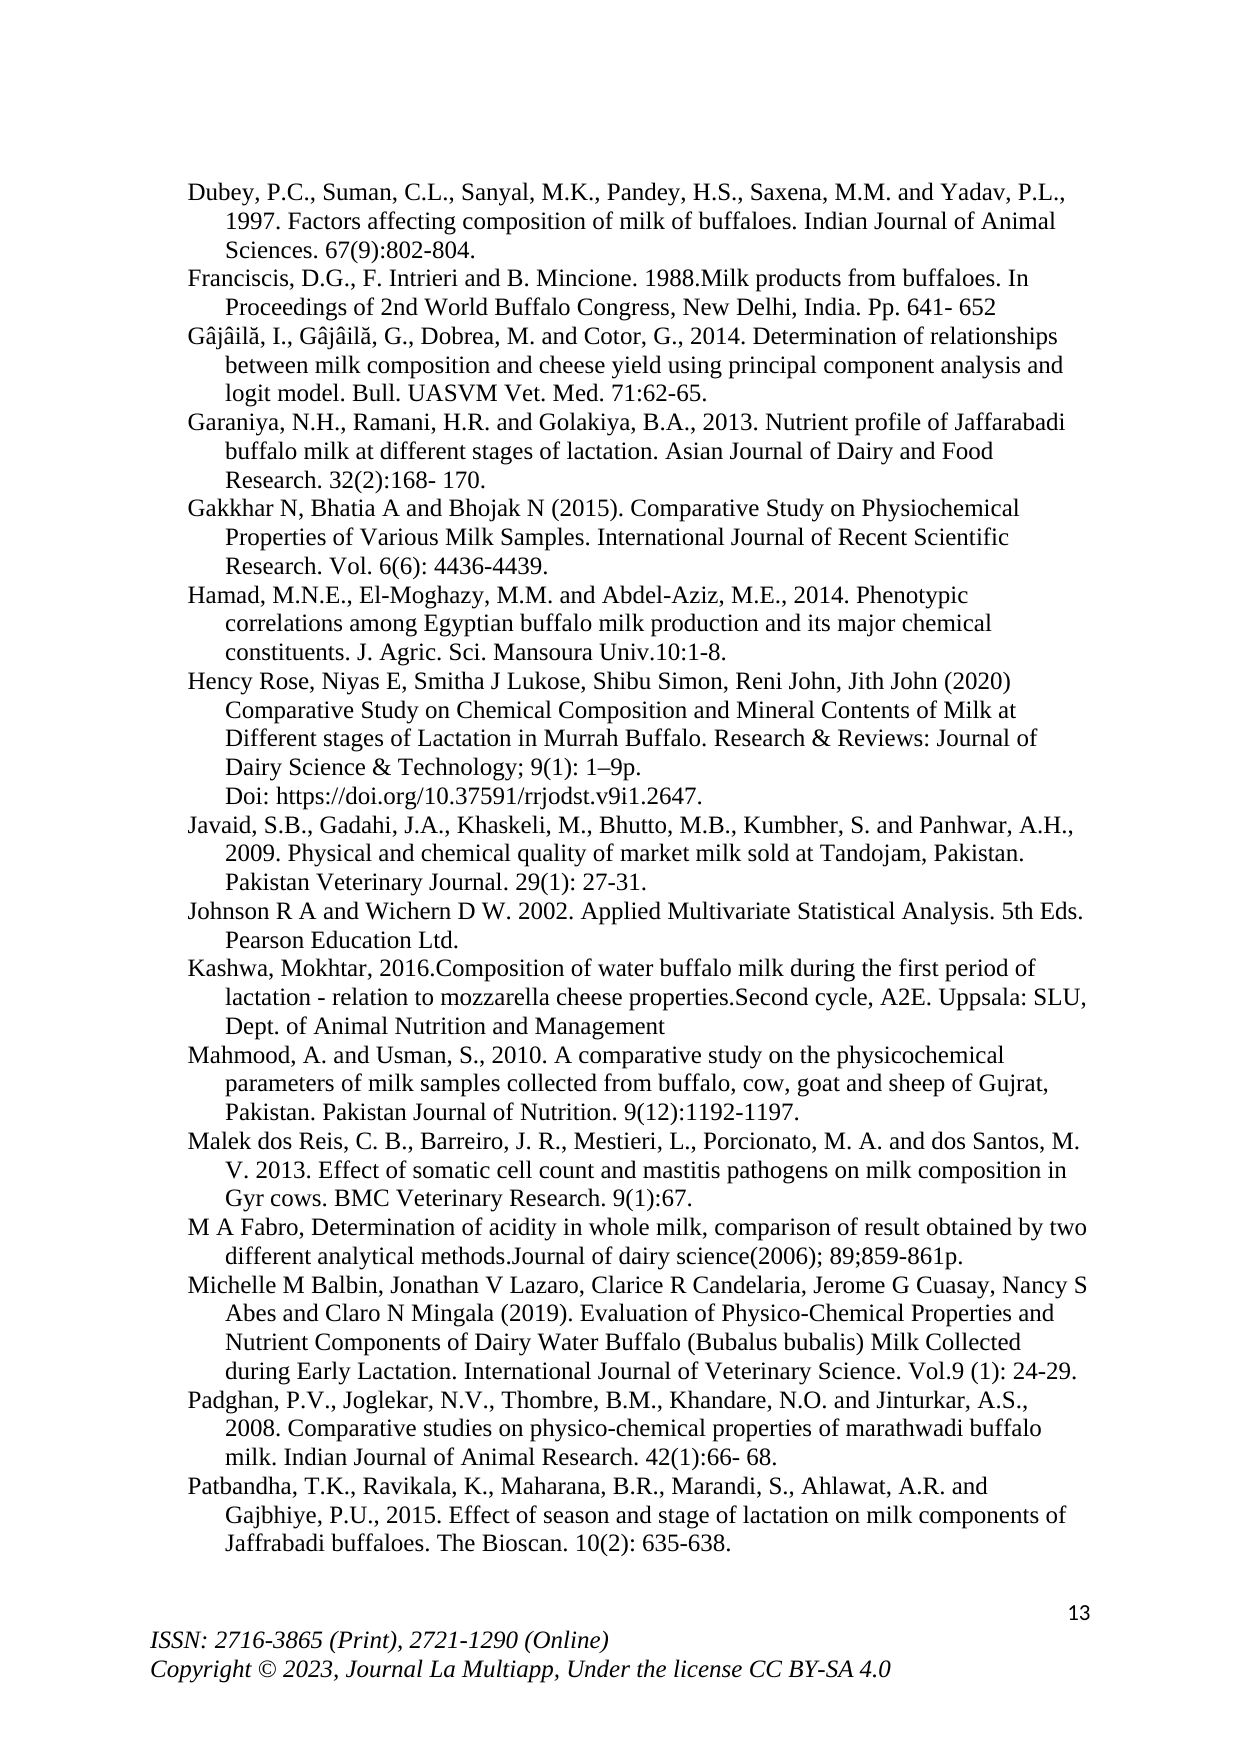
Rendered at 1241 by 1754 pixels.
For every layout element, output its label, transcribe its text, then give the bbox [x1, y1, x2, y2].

list Mahmood, A. and Usman, S., 2010. A comparative study on the physicochemical parameters of milk samples collected from buffalo, cow, goat and sheep of Gujrat, Pakistan. Pakistan Journal of Nutrition. 9(12):1192-1197. [187, 1040, 1090, 1126]
list Gakkhar N, Bhatia A and Bhojak N (2015). Comparative Study on Physiochemical Properties of Various Milk Samples. International Journal of Recent Scientific Research. Vol. 6(6): 4436-4439. [187, 493, 1090, 580]
list M A Fabro, Determination of acidity in whole milk, comparison of result obtained by two different analytical methods.Journal of dairy science(2006); 89;859-861p. [187, 1212, 1090, 1270]
list Javaid, S.B., Gadahi, J.A., Khaskeli, M., Bhutto, M.B., Kumbher, S. and Panhwar, A.H., 2009. Physical and chemical quality of market milk sold at Tandojam, Pakistan. Pakistan Veterinary Journal. 29(1): 27-31. [187, 810, 1090, 896]
list Dubey, P.C., Suman, C.L., Sanyal, M.K., Pandey, H.S., Saxena, M.M. and Yadav, P.L., 1997. Factors affecting composition of milk of buffaloes. Indian Journal of Animal Sciences. 67(9):802-804. [187, 177, 1090, 263]
list Garaniya, N.H., Ramani, H.R. and Golakiya, B.A., 2013. Nutrient profile of Jaffarabadi buffalo milk at different stages of lactation. Asian Journal of Dairy and Food Research. 32(2):168- 170. [187, 407, 1090, 493]
list Michelle M Balbin, Jonathan V Lazaro, Clarice R Candelaria, Jerome G Cuasay, Nancy S Abes and Claro N Mingala (2019). Evaluation of Physico-Chemical Properties and Nutrient Components of Dairy Water Buffalo (Bubalus bubalis) Milk Collected during Early Lactation. International Journal of Veterinary Science. Vol.9 (1): 24-29. [187, 1270, 1090, 1385]
list Franciscis, D.G., F. Intrieri and B. Mincione. 1988.Milk products from buffaloes. In Proceedings of 2nd World Buffalo Congress, New Delhi, India. Pp. 641- 652 [187, 263, 1090, 321]
list Hency Rose, Niyas E, Smitha J Lukose, Shibu Simon, Reni John, Jith John (2020) Comparative Study on Chemical Composition and Mineral Contents of Milk at Different stages of Lactation in Murrah Buffalo. Research & Reviews: Journal of Dairy Science & Technology; 9(1): 1–9p. Doi: https://doi.org/10.37591/rrjodst.v9i1.2647. [187, 666, 1090, 810]
list Hamad, M.N.E., El-Moghazy, M.M. and Abdel-Aziz, M.E., 2014. Phenotypic correlations among Egyptian buffalo milk production and its major chemical constituents. J. Agric. Sci. Mansoura Univ.10:1-8. [187, 580, 1090, 666]
list Johnson R A and Wichern D W. 2002. Applied Multivariate Statistical Analysis. 5th Eds. Pearson Education Ltd. [187, 896, 1090, 953]
list Malek dos Reis, C. B., Barreiro, J. R., Mestieri, L., Porcionato, M. A. and dos Santos, M. V. 2013. Effect of somatic cell count and mastitis pathogens on milk composition in Gyr cows. BMC Veterinary Research. 9(1):67. [187, 1126, 1090, 1212]
list Patbandha, T.K., Ravikala, K., Maharana, B.R., Marandi, S., Ahlawat, A.R. and Gajbhiye, P.U., 2015. Effect of season and stage of lactation on milk components of Jaffrabadi buffaloes. The Bioscan. 10(2): 635-638. [187, 1471, 1090, 1557]
list Gâjâilă, I., Gâjâilă, G., Dobrea, M. and Cotor, G., 2014. Determination of relationships between milk composition and cheese yield using principal component analysis and logit model. Bull. UASVM Vet. Med. 71:62-65. [187, 321, 1090, 407]
list Padghan, P.V., Joglekar, N.V., Thombre, B.M., Khandare, N.O. and Jinturkar, A.S., 2008. Comparative studies on physico-chemical properties of marathwadi buffalo milk. Indian Journal of Animal Research. 42(1):66- 68. [187, 1385, 1090, 1471]
list Kashwa, Mokhtar, 2016.Composition of water buffalo milk during the first period of lactation - relation to mozzarella cheese properties.Second cycle, A2E. Uppsala: SLU, Dept. of Animal Nutrition and Management [187, 953, 1090, 1040]
